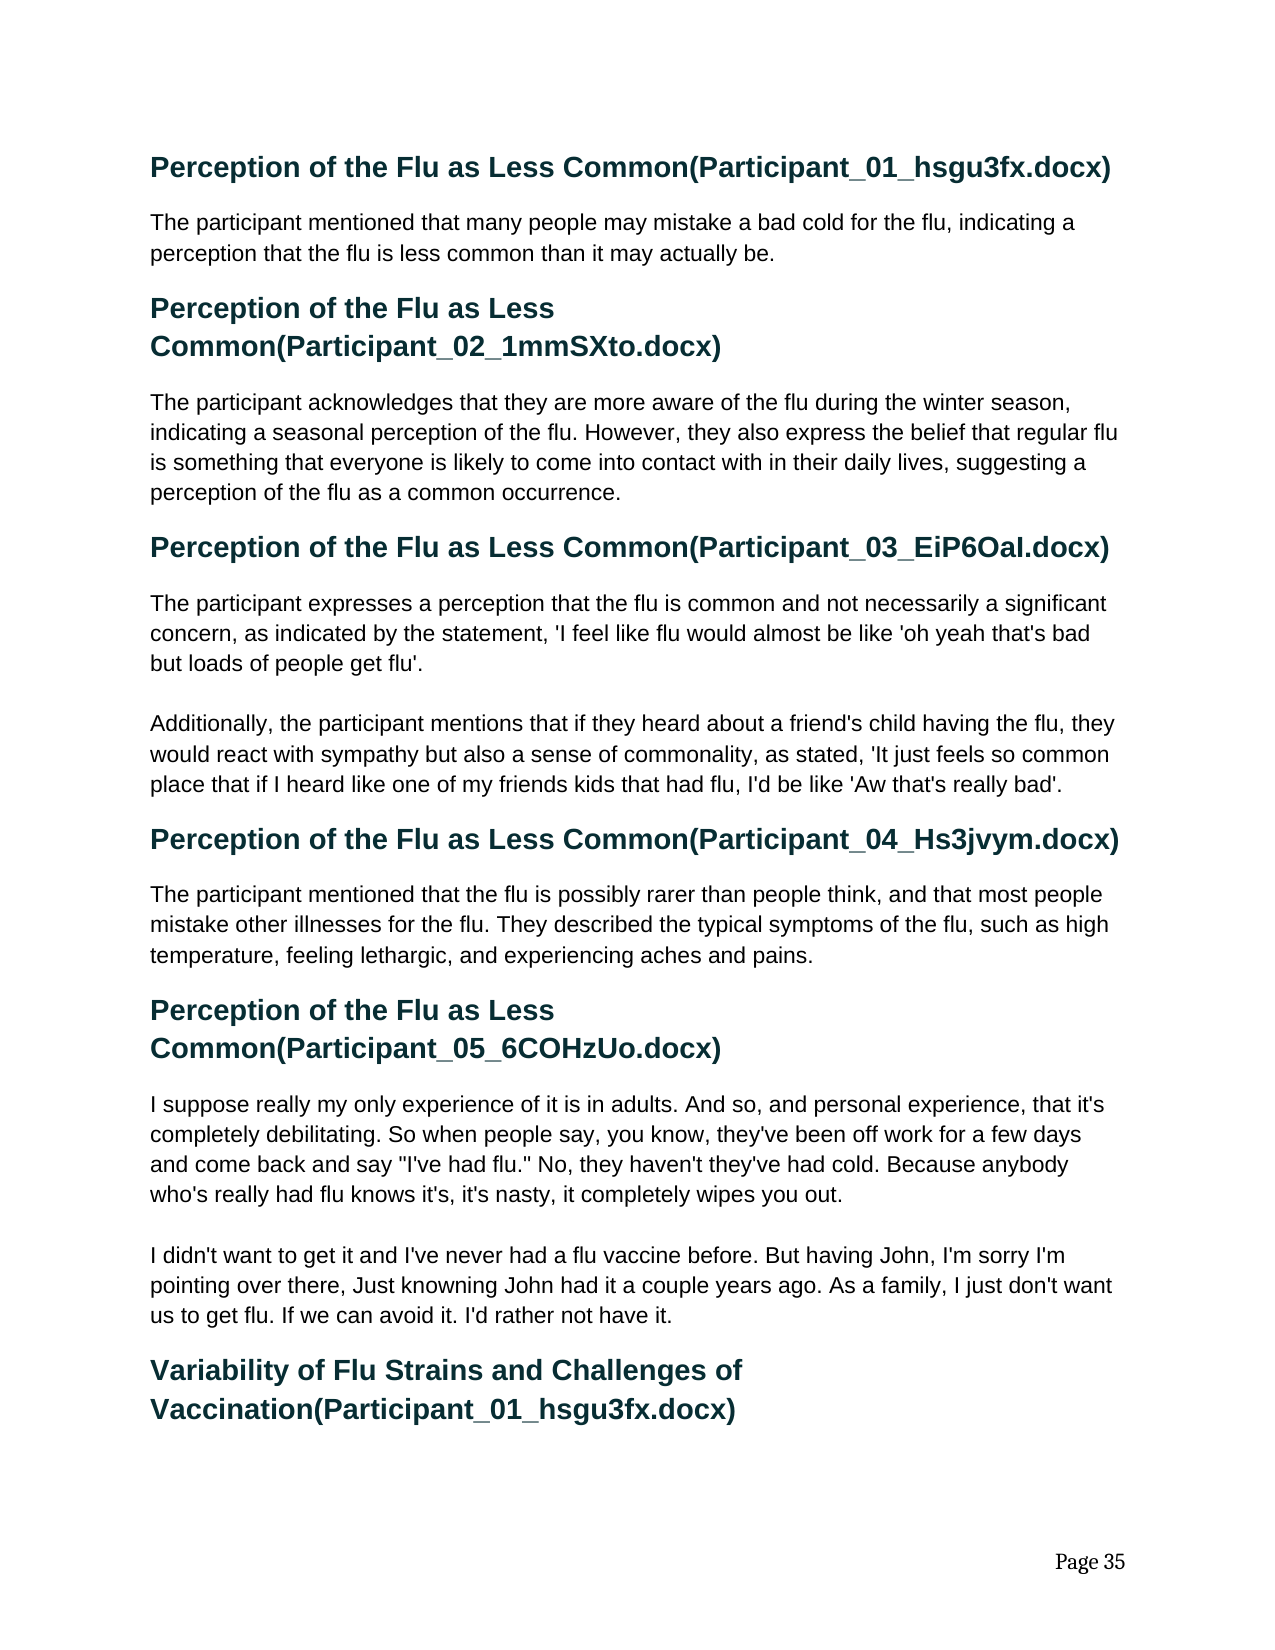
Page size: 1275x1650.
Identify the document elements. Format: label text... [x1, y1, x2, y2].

text Perception of the Flu as Less Common(Participant_03_EiP6OaI.docx) [150, 530, 1125, 564]
text I suppose really my only experience of it is in adults. And so, and personal experience, that it's completely debilitating. So when people say, you know, they've been off work for a few days and come back and say "I've had flu." No, they haven't they've had cold. Because anybody who's really had flu knows it's, it's nasty, it completely wipes you out. I didn't want to get it and I've never had a flu vaccine before. But having John, I'm sorry I'm pointing over there, Just knowning John had it a couple years ago. As a family, I just don't want us to get flu. If we can avoid it. I'd rather not have it. [150, 1091, 1125, 1328]
text Perception of the Flu as Less Common(Participant_05_6COHzUo.docx) [150, 993, 1125, 1065]
text The participant expresses a perception that the flu is common and not necessarily a significant concern, as indicated by the statement, 'I feel like flu would almost be like 'oh yeah that's bad but loads of people get flu'. Additionally, the participant mentions that if they heard about a friend's child having the flu, they would react with sympathy but also a sense of commonality, as stated, 'It just feels so common place that if I heard like one of my friends kids that had flu, I'd be like 'Aw that's really bad'. [150, 589, 1125, 797]
text The participant mentioned that the flu is possibly rarer than people think, and that most people mistake other illnesses for the flu. They described the typical symptoms of the flu, such as high temperature, feeling lethargic, and experiencing aches and pains. [150, 881, 1125, 968]
text Perception of the Flu as Less Common(Participant_01_hsgu3fx.docx) [150, 150, 1125, 183]
text Variability of Flu Strains and Challenges of Vaccination(Participant_01_hsgu3fx.docx) [150, 1353, 1125, 1425]
text Perception of the Flu as Less Common(Participant_02_1mmSXto.docx) [150, 291, 1125, 363]
text The participant mentioned that many people may mistake a bad cold for the flu, indicating a perception that the flu is less common than it may actually be. [150, 209, 1125, 266]
text The participant acknowledges that they are more aware of the flu during the winter season, indicating a seasonal perception of the flu. However, they also express the belief that regular flu is something that everyone is likely to come into contact with in their daily lives, suggesting a perception of the flu as a common occurrence. [150, 388, 1125, 506]
text Perception of the Flu as Less Common(Participant_04_Hs3jvym.docx) [150, 822, 1125, 855]
